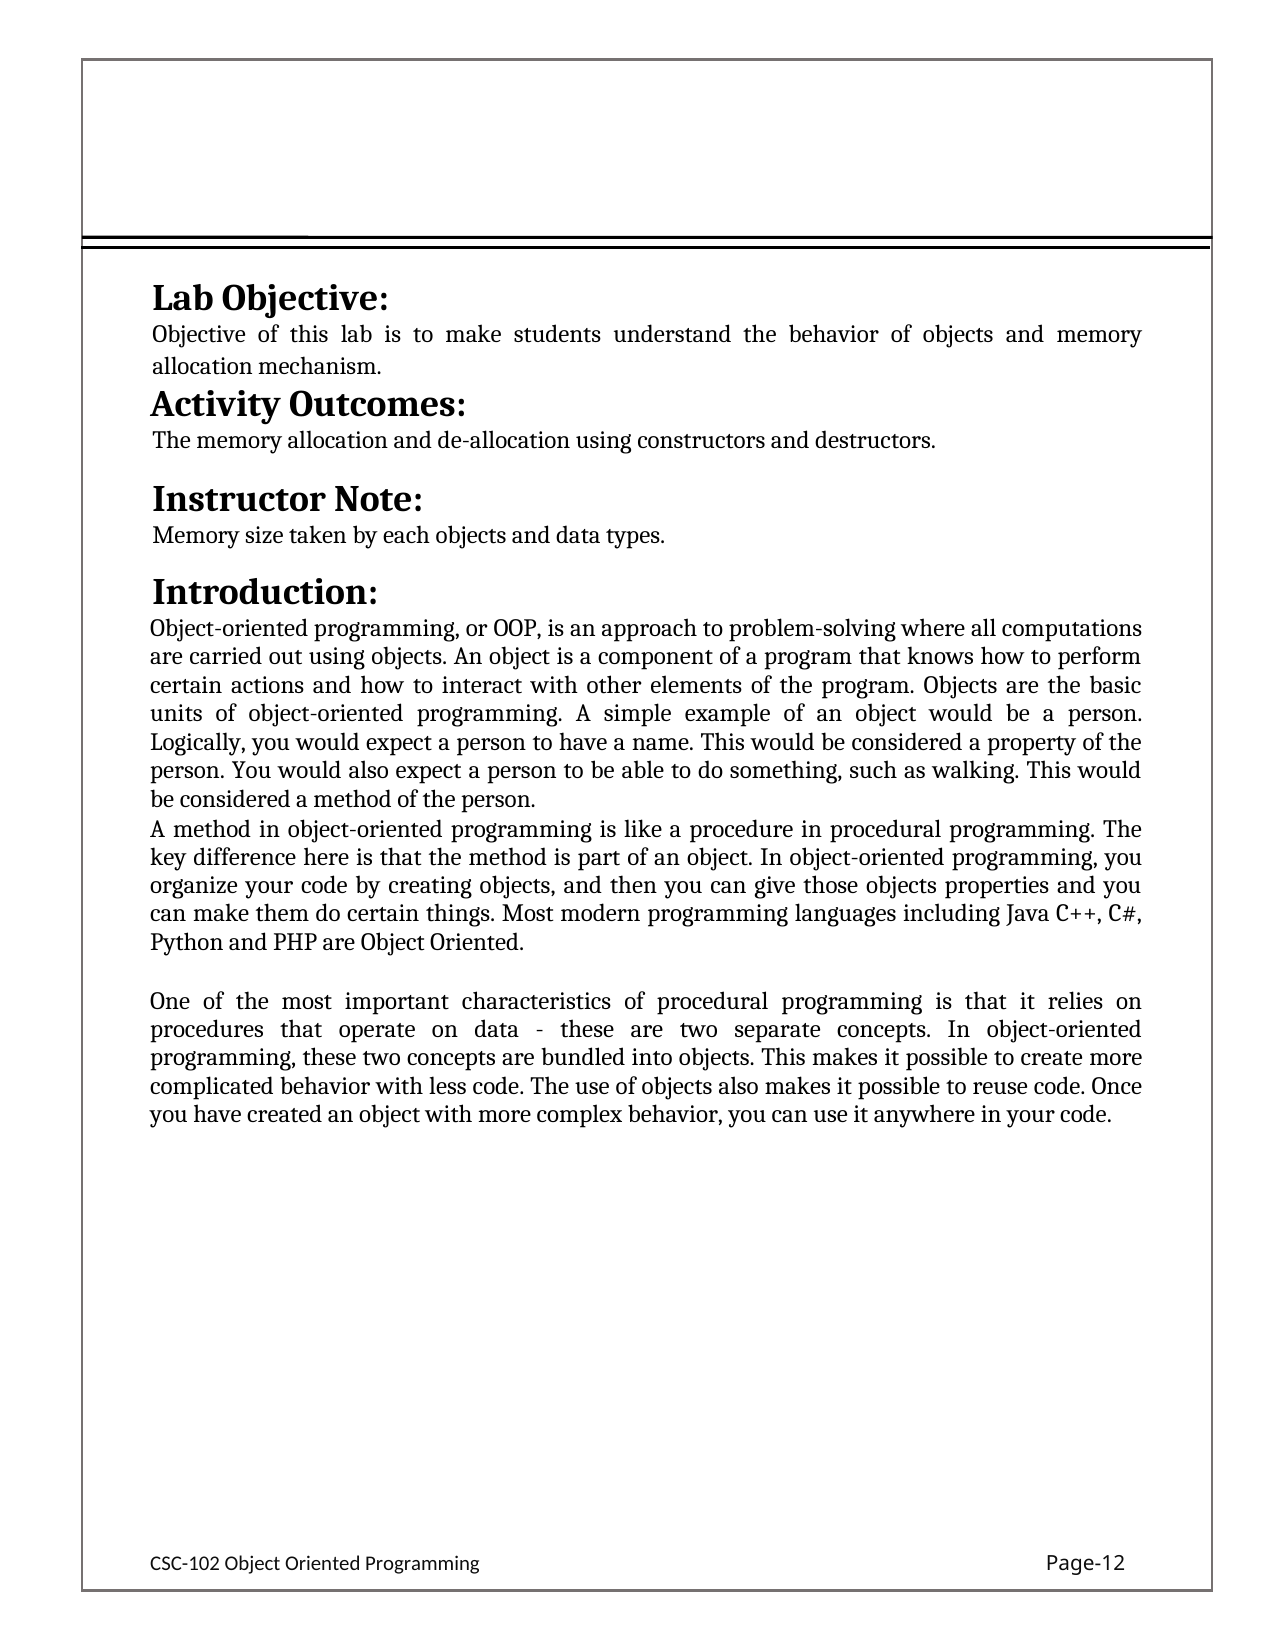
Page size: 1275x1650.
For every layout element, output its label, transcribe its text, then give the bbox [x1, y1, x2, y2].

text Object-oriented programming, or OOP, is an approach to problem-solving where all computations are carried out using objects. An object is a component of a program that knows how to perform certain actions and how to interact with other elements of the program. Objects are the basic units of object-oriented programming. A simple example of an object would be a person. Logically, you would expect a person to have a name. This would be considered a property of the person. You would also expect a person to be able to do something, such as walking. This would be considered a method of the person. [150, 614, 1144, 814]
text Introduction: [152, 571, 1125, 614]
text Activity Outcomes: [150, 383, 1125, 426]
text Memory size taken by each objects and data types. [152, 521, 1125, 550]
text Objective of this lab is to make students understand the behavior of objects and memory allocation mechanism. [152, 320, 1144, 380]
text A method in object-oriented programming is like a procedure in procedural programming. The key difference here is that the method is part of an object. In object-oriented programming, you organize your code by creating objects, and then you can give those objects properties and you can make them do certain things. Most modern programming languages including Java C++, C#, Python and PHP are Object Oriented. [150, 815, 1144, 956]
text Instructor Note: [152, 478, 1125, 521]
text The memory allocation and de-allocation using constructors and destructors. [152, 426, 1144, 455]
text One of the most important characteristics of procedural programming is that it relies on procedures that operate on data - these are two separate concepts. In object-oriented programming, these two concepts are bundled into objects. This makes it possible to create more complicated behavior with less code. The use of objects also makes it possible to reuse code. Once you have created an object with more complex behavior, you can use it anywhere in your code. [150, 987, 1144, 1129]
text Lab Objective: [152, 277, 1125, 320]
